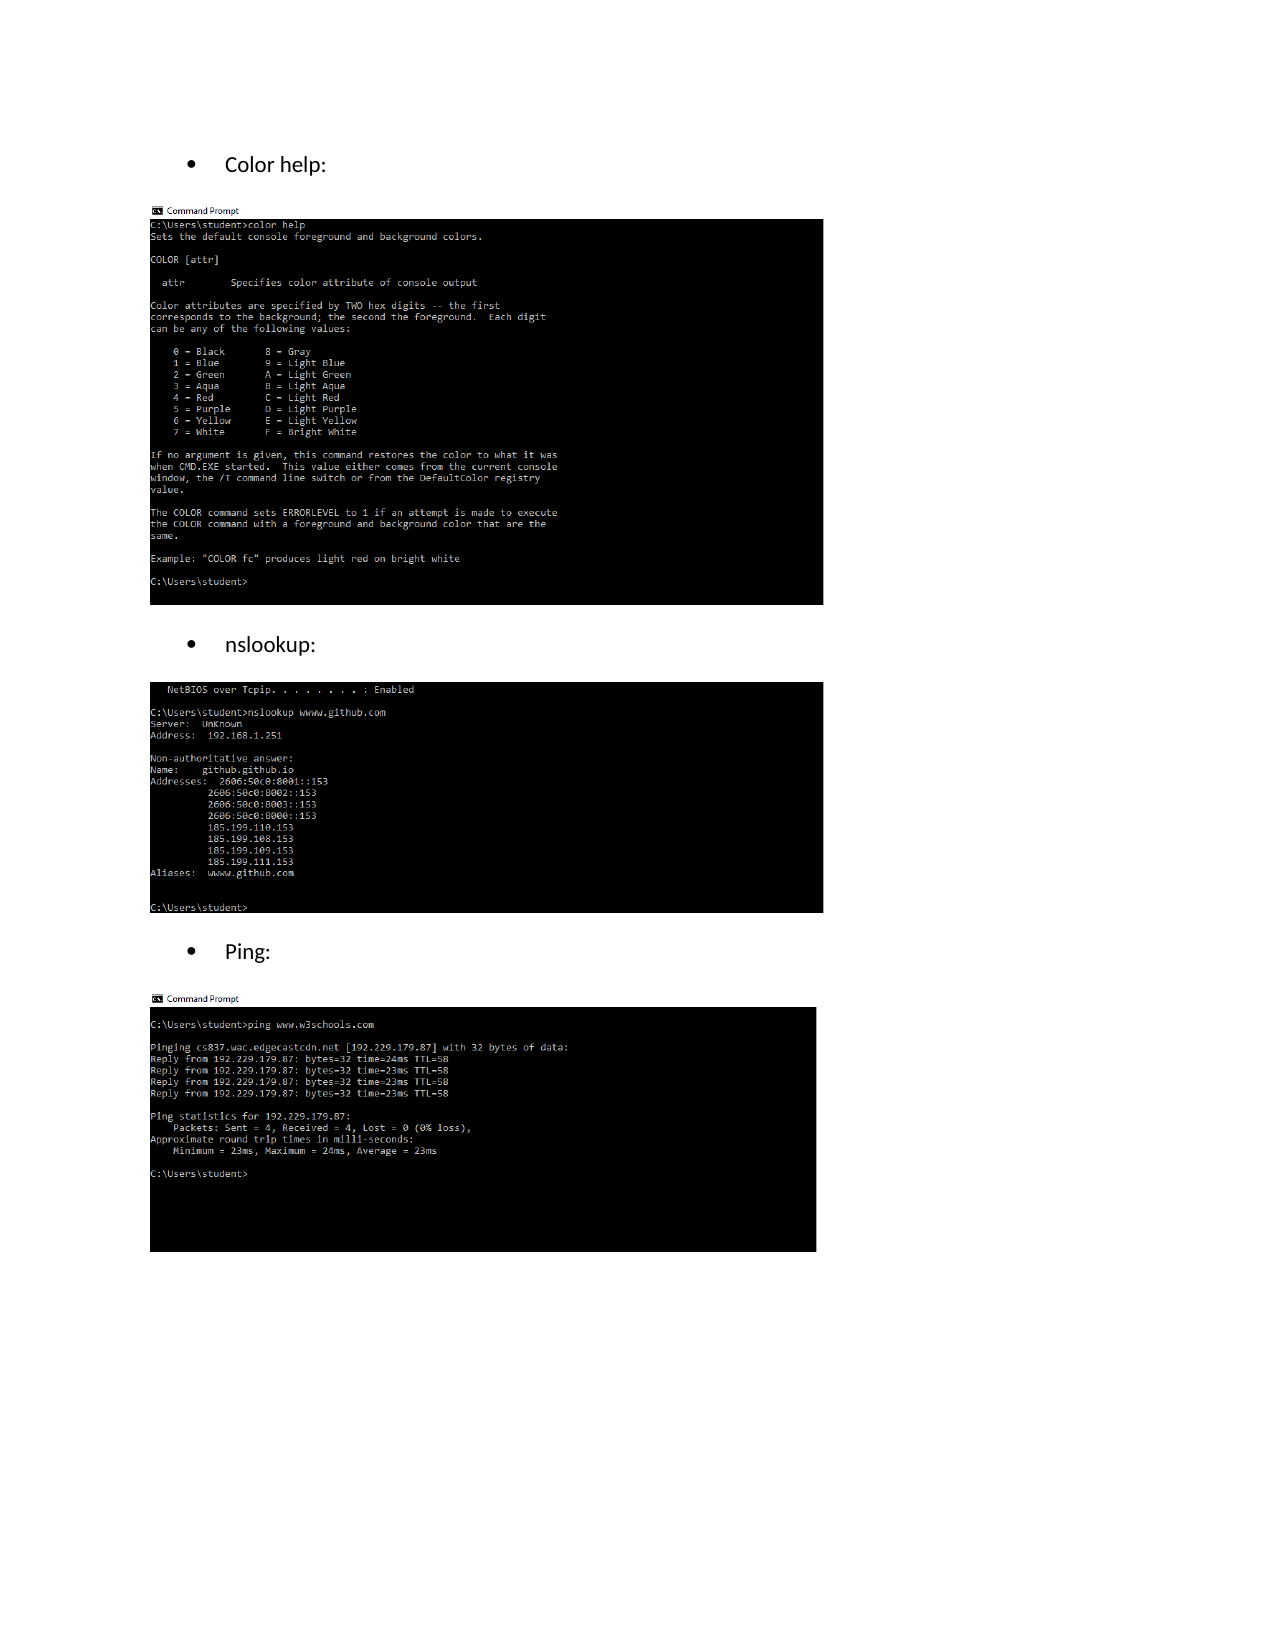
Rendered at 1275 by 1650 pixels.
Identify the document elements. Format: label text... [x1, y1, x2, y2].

list Ping: [187, 937, 1125, 965]
list Color help: [187, 150, 1125, 178]
picture [150, 203, 824, 605]
picture [150, 990, 817, 1252]
list nslookup: [187, 630, 1125, 658]
picture [150, 682, 824, 913]
